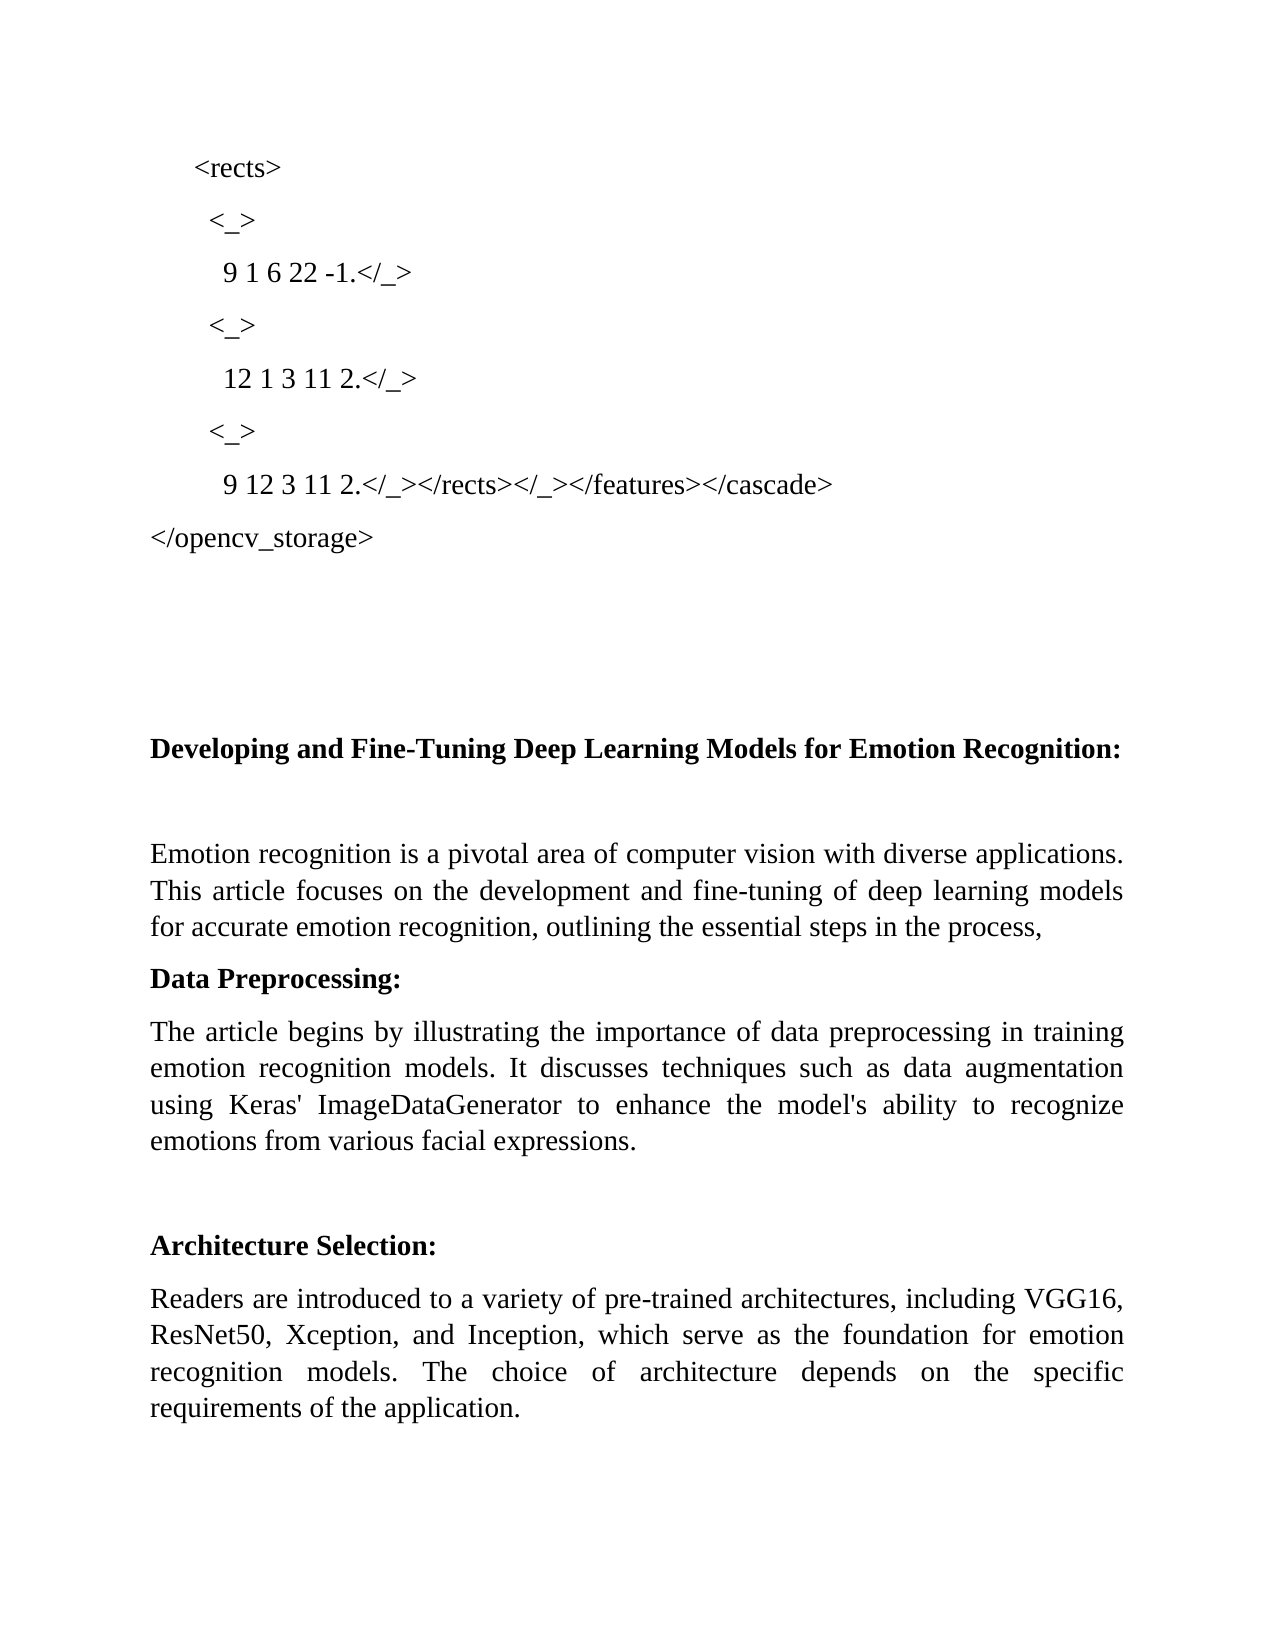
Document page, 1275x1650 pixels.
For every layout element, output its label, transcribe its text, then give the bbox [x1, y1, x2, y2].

text 12 1 3 11 2.</_> [150, 361, 1125, 395]
text Readers are introduced to a variety of pre-trained architectures, including VGG16, ResNet50, Xception, and Inception, which serve as the foundation for emotion recognition models. The choice of architecture depends on the specific requirements of the application. [150, 1281, 1125, 1423]
text <_> [150, 203, 1125, 236]
text Architecture Selection: [150, 1228, 1125, 1262]
text <_> [150, 308, 1125, 342]
text <_> [150, 414, 1125, 448]
text Data Preprocessing: [150, 962, 1125, 995]
text Developing and Fine-Tuning Deep Learning Models for Emotion Recognition: [150, 731, 1125, 764]
text 9 12 3 11 2.</_></rects></_></features></cascade> [150, 467, 1125, 500]
text <rects> [150, 150, 1125, 183]
text </opencv_storage> [150, 520, 1125, 553]
text The article begins by illustrating the importance of data preprocessing in training emotion recognition models. It discusses techniques such as data augmentation using Keras' ImageDataGenerator to enhance the model's ability to recognize emotions from various facial expressions. [150, 1014, 1125, 1156]
text 9 1 6 22 -1.</_> [150, 256, 1125, 289]
text Emotion recognition is a pivotal area of computer vision with diverse applications. This article focuses on the development and fine-tuning of deep learning models for accurate emotion recognition, outlining the essential steps in the process, [150, 837, 1125, 942]
